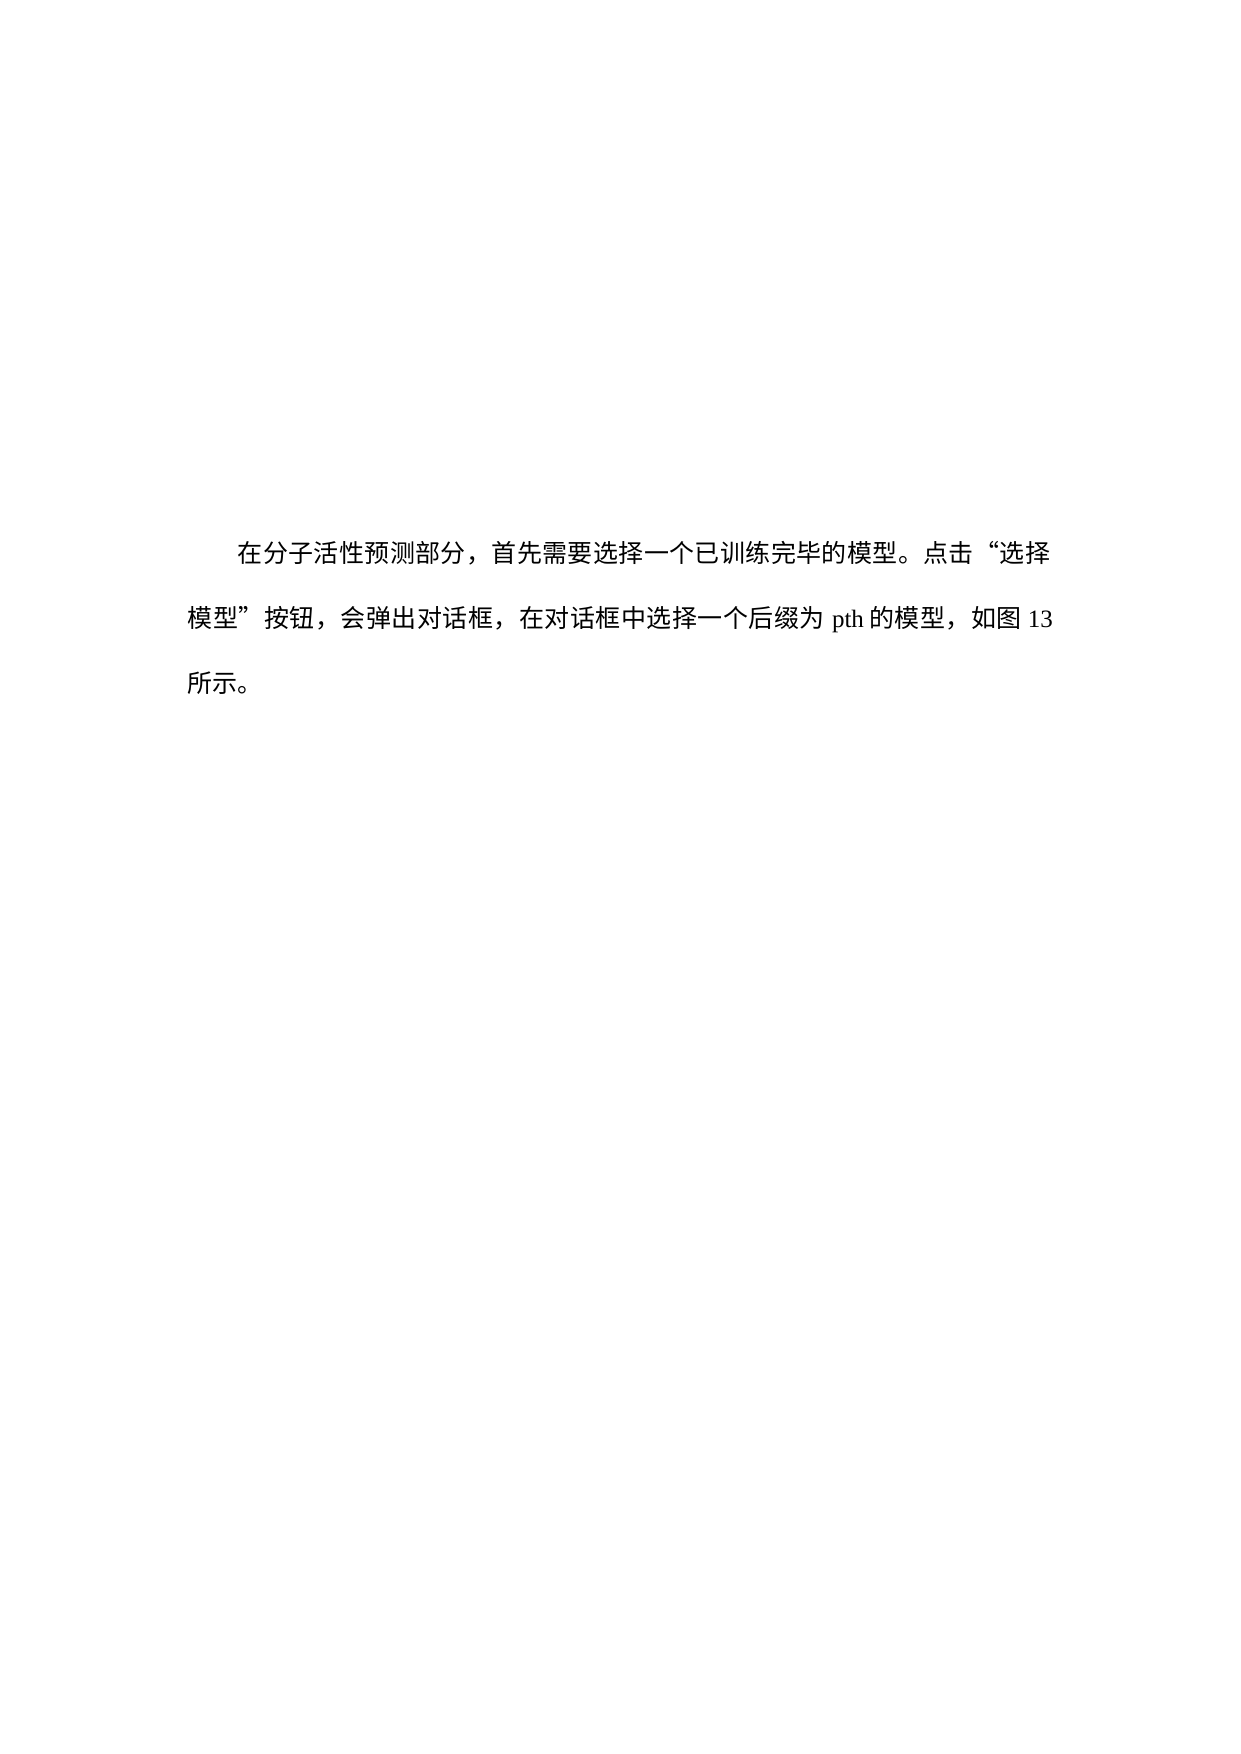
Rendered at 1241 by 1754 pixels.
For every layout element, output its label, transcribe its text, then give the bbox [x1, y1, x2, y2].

text 在分子活性预测部分，首先需要选择一个已训练完毕的模型。点击“选择模型”按钮，会弹出对话框，在对话框中选择一个后缀为pth的模型，如图13所示。 [187, 519, 1053, 714]
